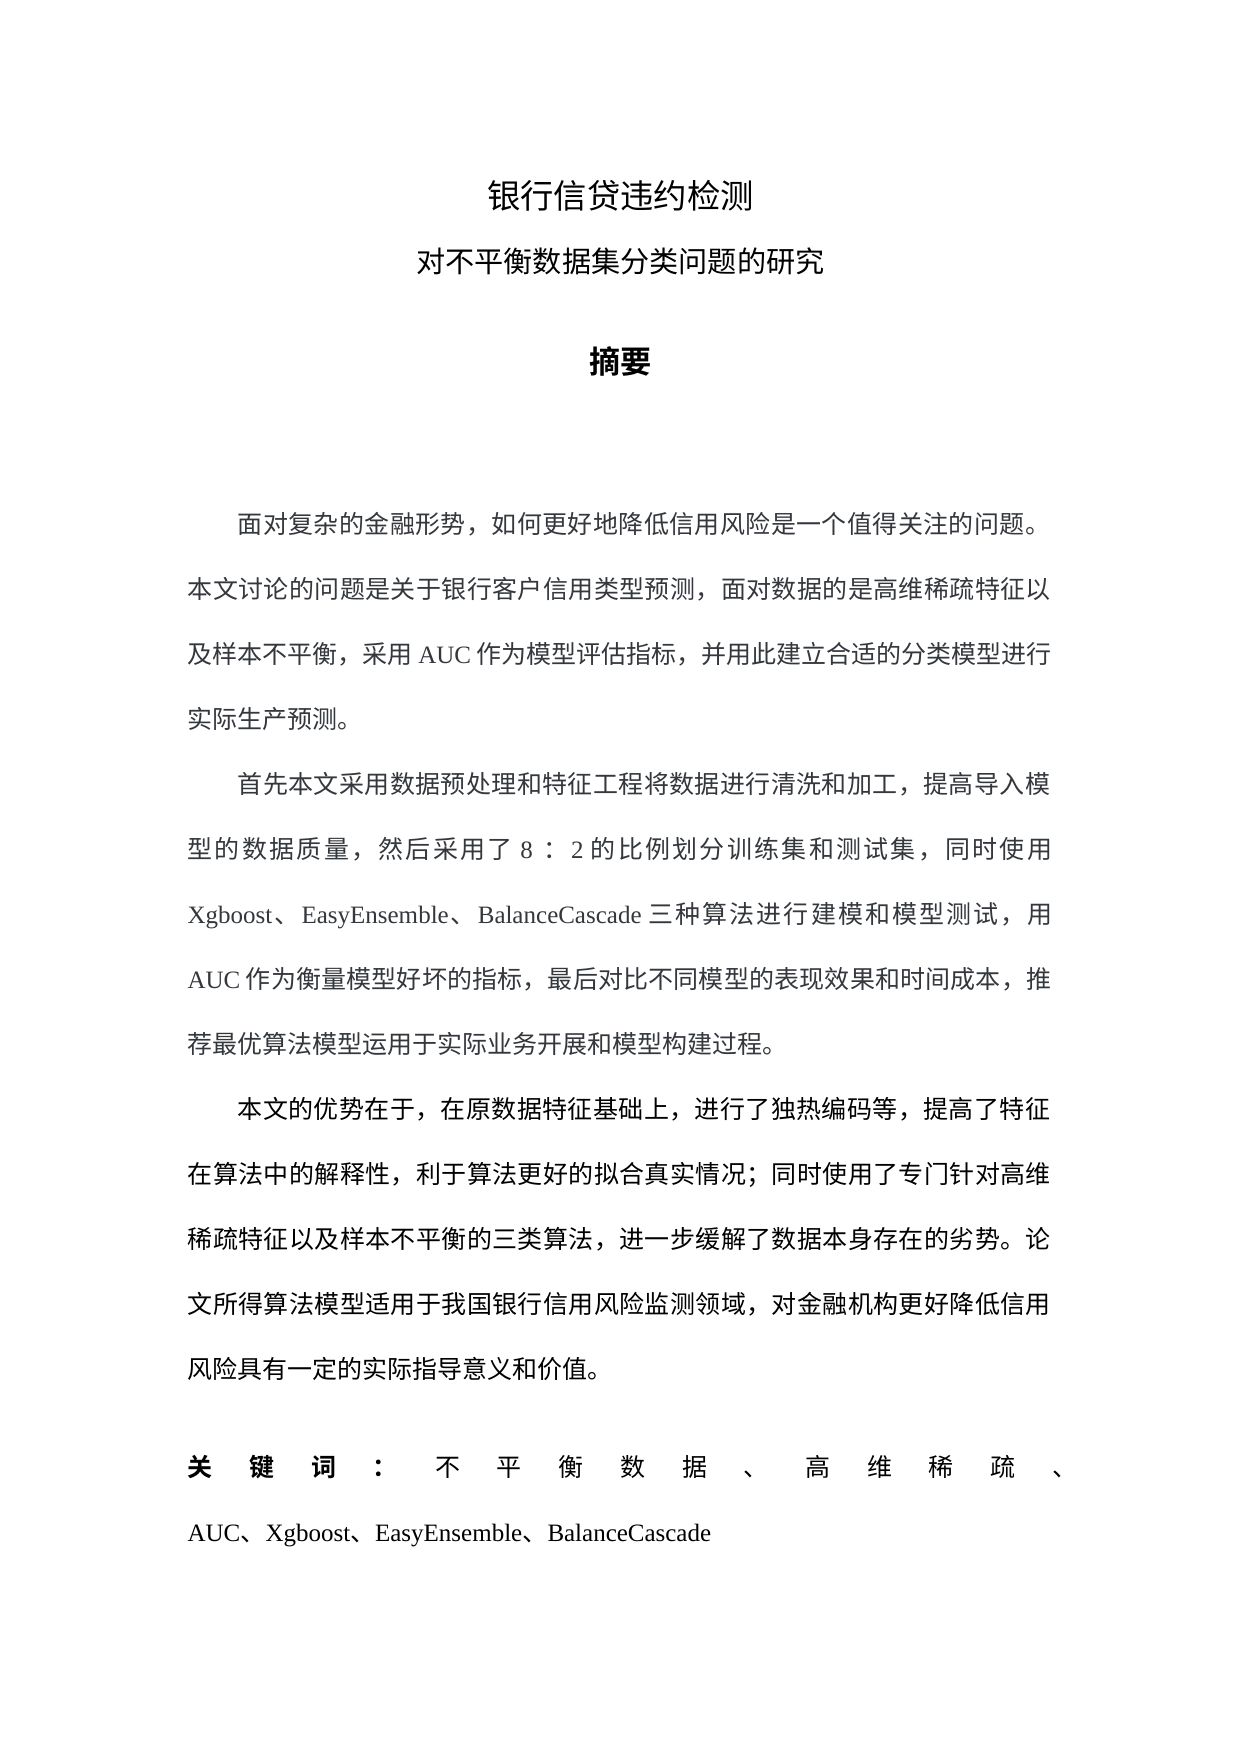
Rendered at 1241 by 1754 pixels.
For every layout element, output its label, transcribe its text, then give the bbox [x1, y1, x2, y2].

text 关键词：不平衡数据、高维稀疏、AUC、Xgboost、EasyEnsemble、BalanceCascade [187, 1433, 1053, 1563]
text 本文的优势在于，在原数据特征基础上，进行了独热编码等，提高了特征在算法中的解释性，利于算法更好的拟合真实情况；同时使用了专门针对高维稀疏特征以及样本不平衡的三类算法，进一步缓解了数据本身存在的劣势。论文所得算法模型适用于我国银行信用风险监测领域，对金融机构更好降低信用风险具有一定的实际指导意义和价值。 [187, 1075, 1053, 1400]
text 银行信贷违约检测 [187, 162, 1053, 227]
text 对不平衡数据集分类问题的研究 [187, 227, 1053, 292]
text 首先本文采用数据预处理和特征工程将数据进行清洗和加工，提高导入模型的数据质量，然后采用了8 ：2的比例划分训练集和测试集，同时使用Xgboost、EasyEnsemble、BalanceCascade三种算法进行建模和模型测试，用AUC作为衡量模型好坏的指标，最后对比不同模型的表现效果和时间成本，推荐最优算法模型运用于实际业务开展和模型构建过程。 [187, 750, 1053, 987]
text 面对复杂的金融形势，如何更好地降低信用风险是一个值得关注的问题。本文讨论的问题是关于银行客户信用类型预测，面对数据的是高维稀疏特征以及样本不平衡，采用AUC作为模型评估指标，并用此建立合适的分类模型进行实际生产预测。 [187, 490, 1053, 750]
subtitle 摘要 [187, 327, 1053, 392]
text 首先本文采用数据预处理和特征工程将数据进行清洗和加工，提高导入模型的数据质量，然后采用了8 ：2的比例划分训练集和测试集，同时使用Xgboost、EasyEnsemble、BalanceCascade三种算法进行建模和模型测试，用AUC作为衡量模型好坏的指标，最后对比不同模型的表现效果和时间成本，推荐最优算法模型运用于实际业务开展和模型构建过程。 [187, 988, 1053, 1075]
